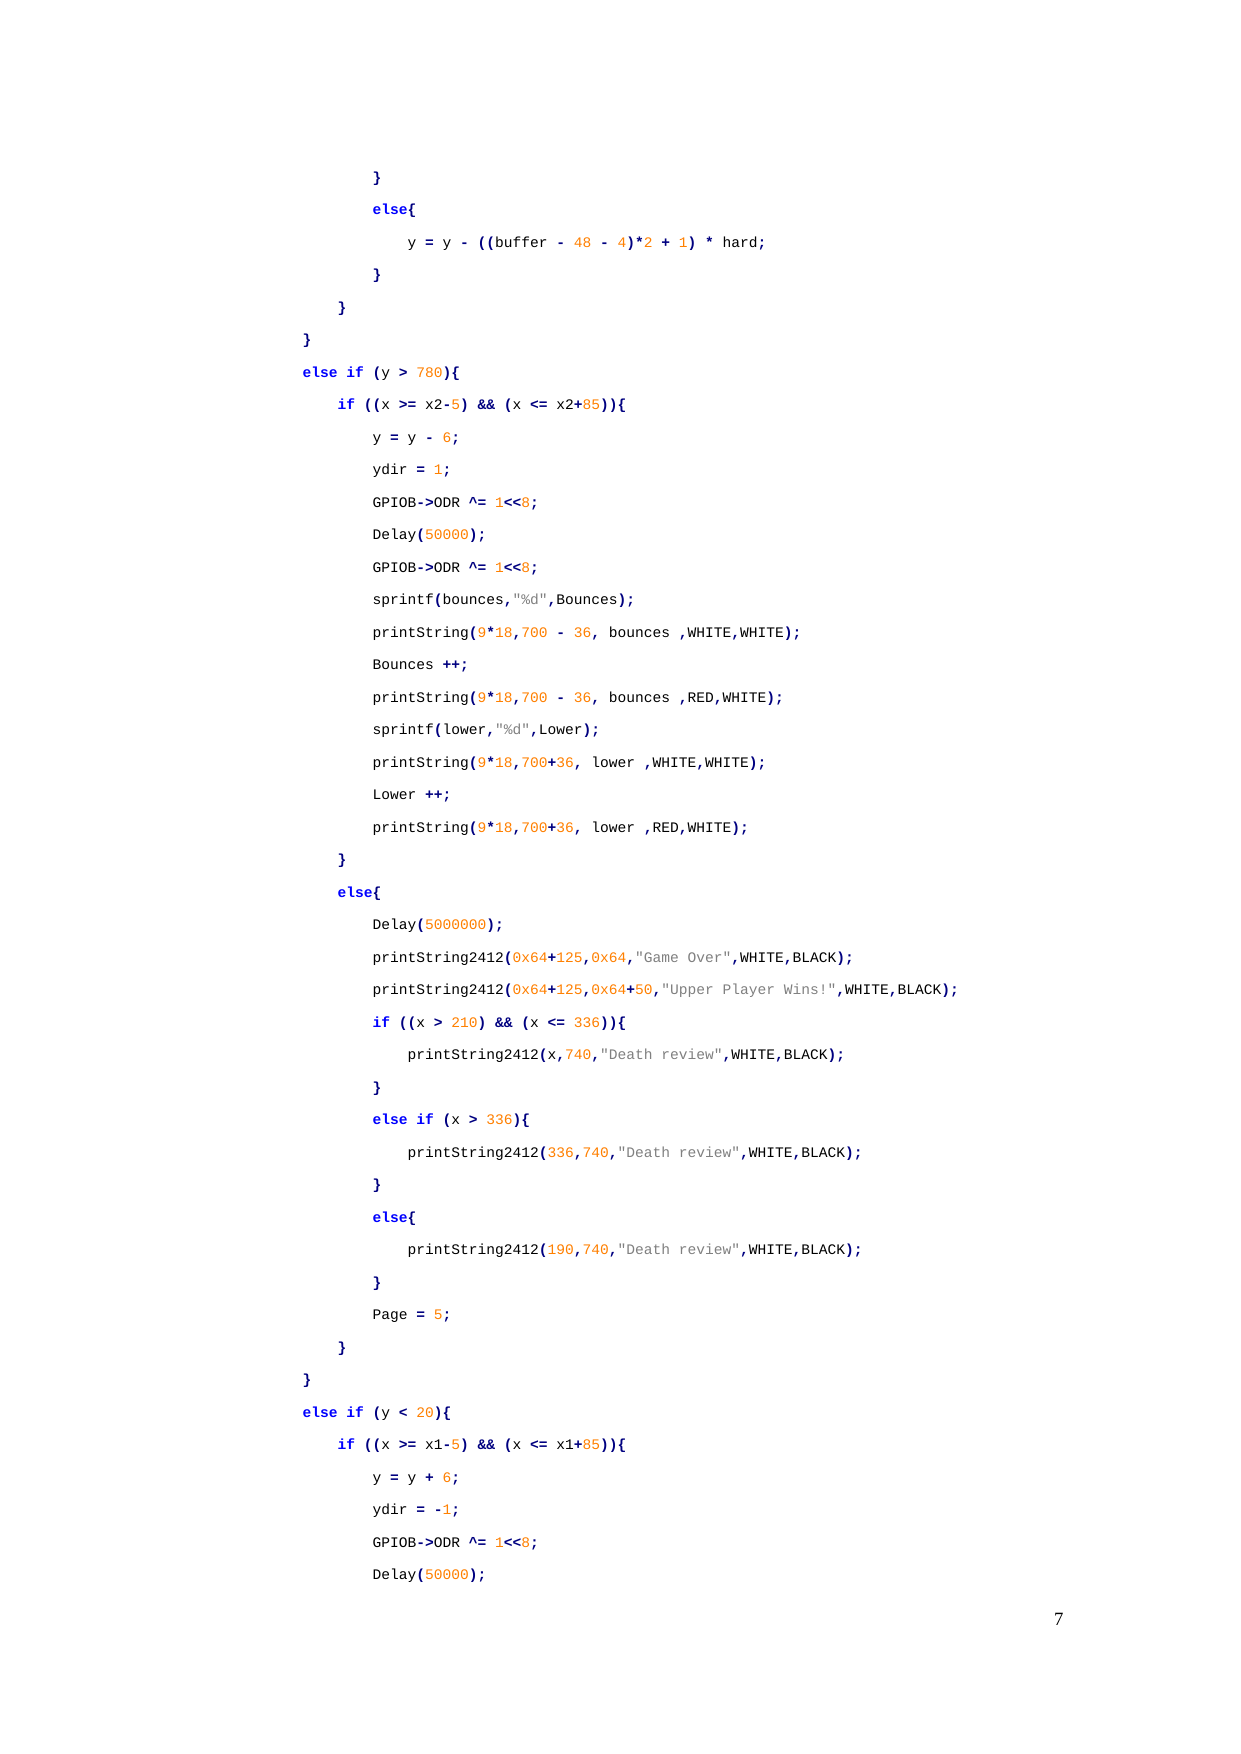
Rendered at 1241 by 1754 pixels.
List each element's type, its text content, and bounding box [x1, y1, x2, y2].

text sprintf(lower,"%d",Lower); [162, 714, 1063, 747]
text } [162, 1072, 1063, 1104]
text } [162, 292, 1063, 324]
text Delay(50000); [162, 1559, 1063, 1592]
text if ((x >= x2-5) && (x <= x2+85)){ [162, 389, 1063, 422]
text else{ [162, 877, 1063, 909]
text else{ [162, 194, 1063, 227]
text } [162, 324, 1063, 357]
text Delay(50000); [162, 519, 1063, 552]
text printString(9*18,700 - 36, bounces ,RED,WHITE); [162, 682, 1063, 714]
text printString2412(0x64+125,0x64,"Game Over",WHITE,BLACK); [162, 942, 1063, 974]
text else{ [162, 1202, 1063, 1234]
text if ((x > 210) && (x <= 336)){ [162, 1007, 1063, 1039]
text } [162, 1332, 1063, 1364]
text y = y + 6; [162, 1462, 1063, 1494]
text printString(9*18,700+36, lower ,RED,WHITE); [162, 812, 1063, 844]
text } [162, 1364, 1063, 1397]
text Lower ++; [162, 779, 1063, 812]
text sprintf(bounces,"%d",Bounces); [162, 584, 1063, 617]
text Bounces ++; [162, 649, 1063, 682]
text GPIOB->ODR ^= 1<<8; [162, 552, 1063, 584]
text } [162, 259, 1063, 292]
text Page = 5; [162, 1299, 1063, 1332]
text Delay(5000000); [162, 909, 1063, 942]
text else if (x > 336){ [162, 1104, 1063, 1137]
text if ((x >= x1-5) && (x <= x1+85)){ [162, 1429, 1063, 1462]
text } [162, 1267, 1063, 1299]
text GPIOB->ODR ^= 1<<8; [162, 487, 1063, 519]
text } [162, 1169, 1063, 1202]
text printString(9*18,700+36, lower ,WHITE,WHITE); [162, 747, 1063, 779]
text GPIOB->ODR ^= 1<<8; [162, 1527, 1063, 1559]
text ydir = -1; [162, 1494, 1063, 1527]
text } [162, 162, 1063, 194]
text y = y - ((buffer - 48 - 4)*2 + 1) * hard; [162, 227, 1063, 259]
text ydir = 1; [162, 454, 1063, 487]
text printString2412(336,740,"Death review",WHITE,BLACK); [162, 1137, 1063, 1169]
text y = y - 6; [162, 422, 1063, 454]
text else if (y < 20){ [162, 1397, 1063, 1429]
text printString2412(190,740,"Death review",WHITE,BLACK); [162, 1234, 1063, 1267]
text else if (y > 780){ [162, 357, 1063, 389]
text printString2412(x,740,"Death review",WHITE,BLACK); [162, 1039, 1063, 1072]
text printString2412(0x64+125,0x64+50,"Upper Player Wins!",WHITE,BLACK); [162, 974, 1063, 1007]
text } [162, 844, 1063, 877]
text printString(9*18,700 - 36, bounces ,WHITE,WHITE); [162, 617, 1063, 649]
